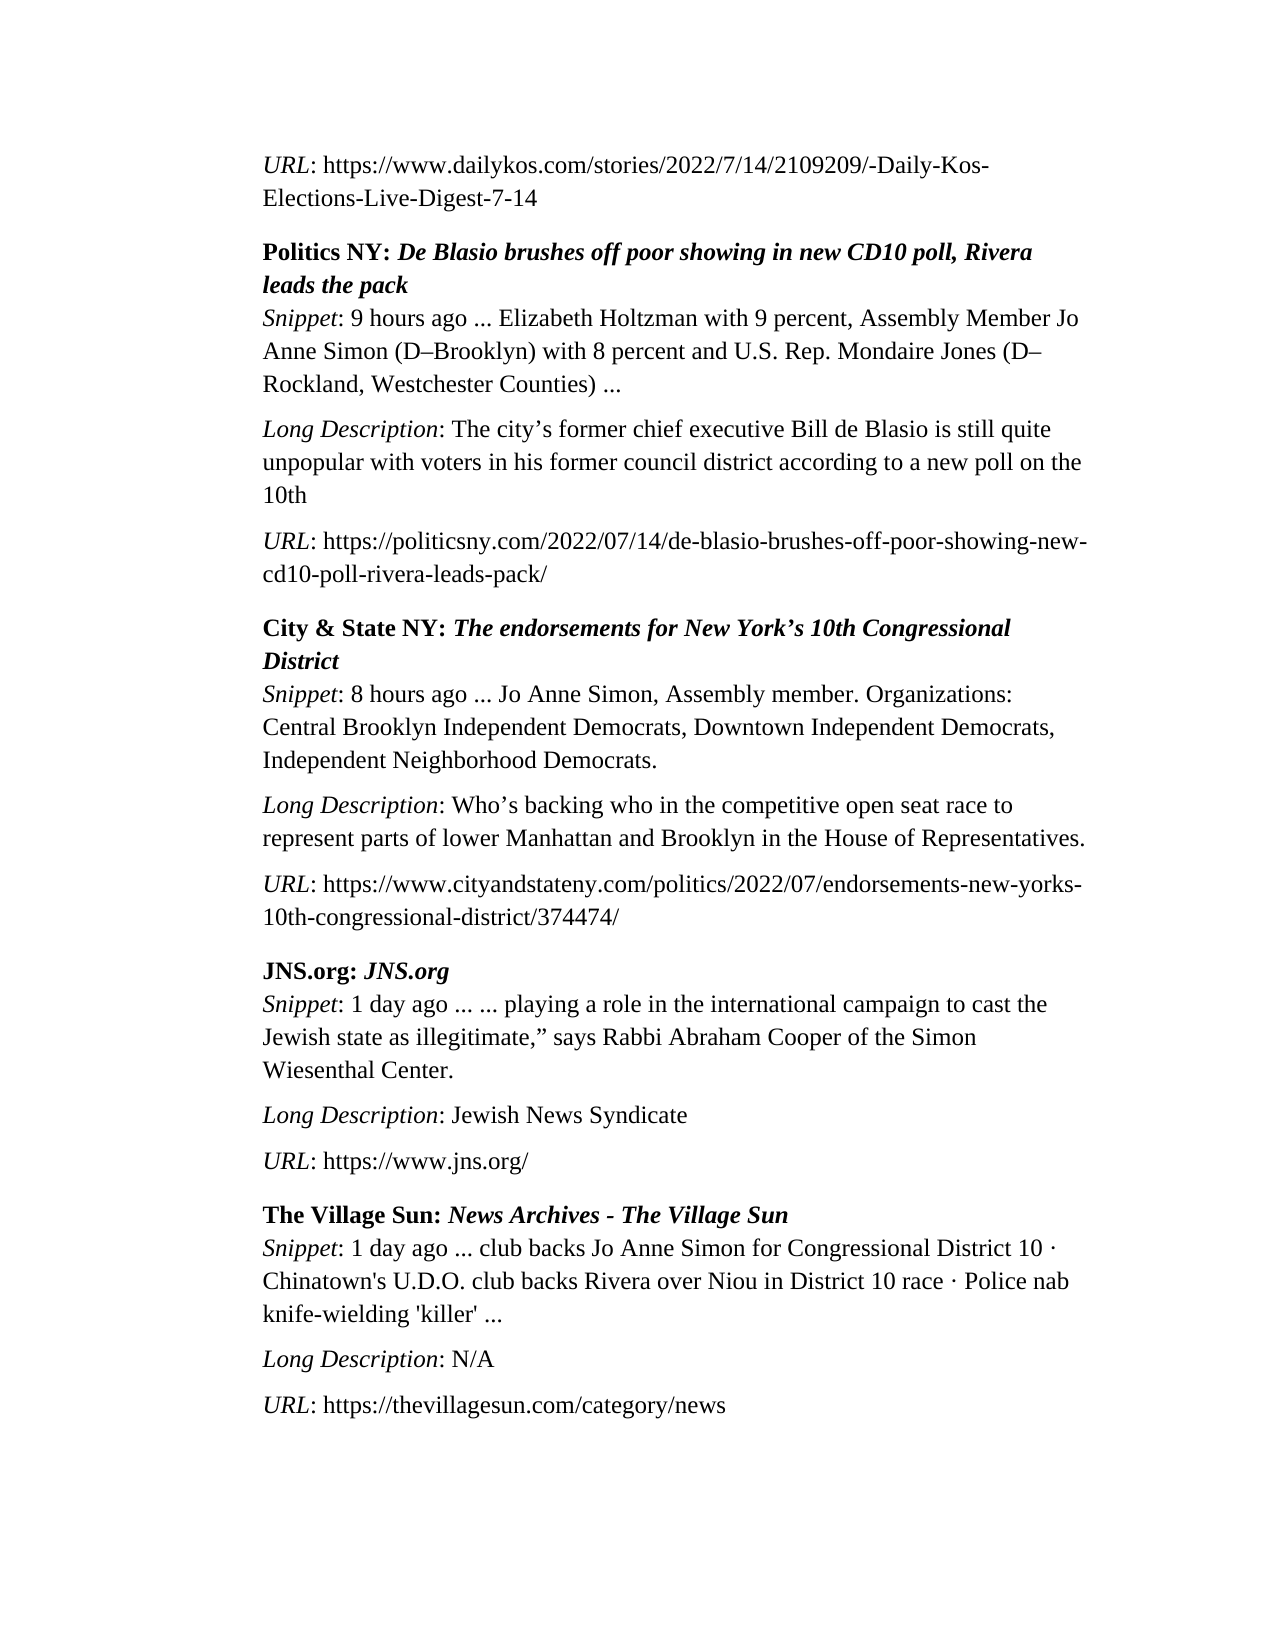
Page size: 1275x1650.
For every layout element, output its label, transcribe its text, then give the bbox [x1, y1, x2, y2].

text Long Description: The city’s former chief executive Bill de Blasio is still quite unpopular with voters in his former council district according to a new poll on the 10th [262, 414, 1087, 509]
subtitle City & State NY: The endorsements for New York’s 10th Congressional District [262, 613, 1087, 675]
subtitle JNS.org: JNS.org [262, 956, 1087, 985]
text URL: https://www.dailykos.com/stories/2022/7/14/2109209/-Daily-Kos-Elections-Live-Digest-7-14 [262, 150, 1087, 212]
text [262, 1233, 1087, 1328]
text URL: https://thevillagesun.com/category/news [262, 1390, 1087, 1419]
subtitle Politics NY: De Blasio brushes off poor showing in new CD10 poll, Rivera leads the pack [262, 237, 1087, 299]
text Long Description: Jewish News Syndicate [262, 1101, 1087, 1129]
text Long Description: N/A [262, 1344, 1087, 1373]
text URL: https://politicsny.com/2022/07/14/de-blasio-brushes-off-poor-showing-new-cd10-poll-rivera-leads-pack/ [262, 526, 1087, 588]
text Snippet: 1 day ago ... ... playing a role in the international campaign to cast the Jewish state as illegitimate,” says Rabbi Abraham Cooper of the Simon Wiesenthal Center. [262, 989, 1087, 1084]
text URL: https://www.cityandstateny.com/politics/2022/07/endorsements-new-yorks-10th-congressional-district/374474/ [262, 869, 1087, 931]
text Snippet: 9 hours ago ... Elizabeth Holtzman with 9 percent, Assembly Member Jo Anne Simon (D–Brooklyn) with 8 percent and U.S. Rep. Mondaire Jones (D–Rockland, Westchester Counties) ... [262, 303, 1087, 398]
text Long Description: Who’s backing who in the competitive open seat race to represent parts of lower Manhattan and Brooklyn in the House of Representatives. [262, 791, 1087, 852]
subtitle The Village Sun: News Archives - The Village Sun [262, 1200, 1087, 1229]
text Snippet: 8 hours ago ... Jo Anne Simon, Assembly member. Organizations: Central Brooklyn Independent Democrats, Downtown Independent Democrats, Independent Neighborhood Democrats. [262, 679, 1087, 774]
text URL: https://www.jns.org/ [262, 1146, 1087, 1175]
